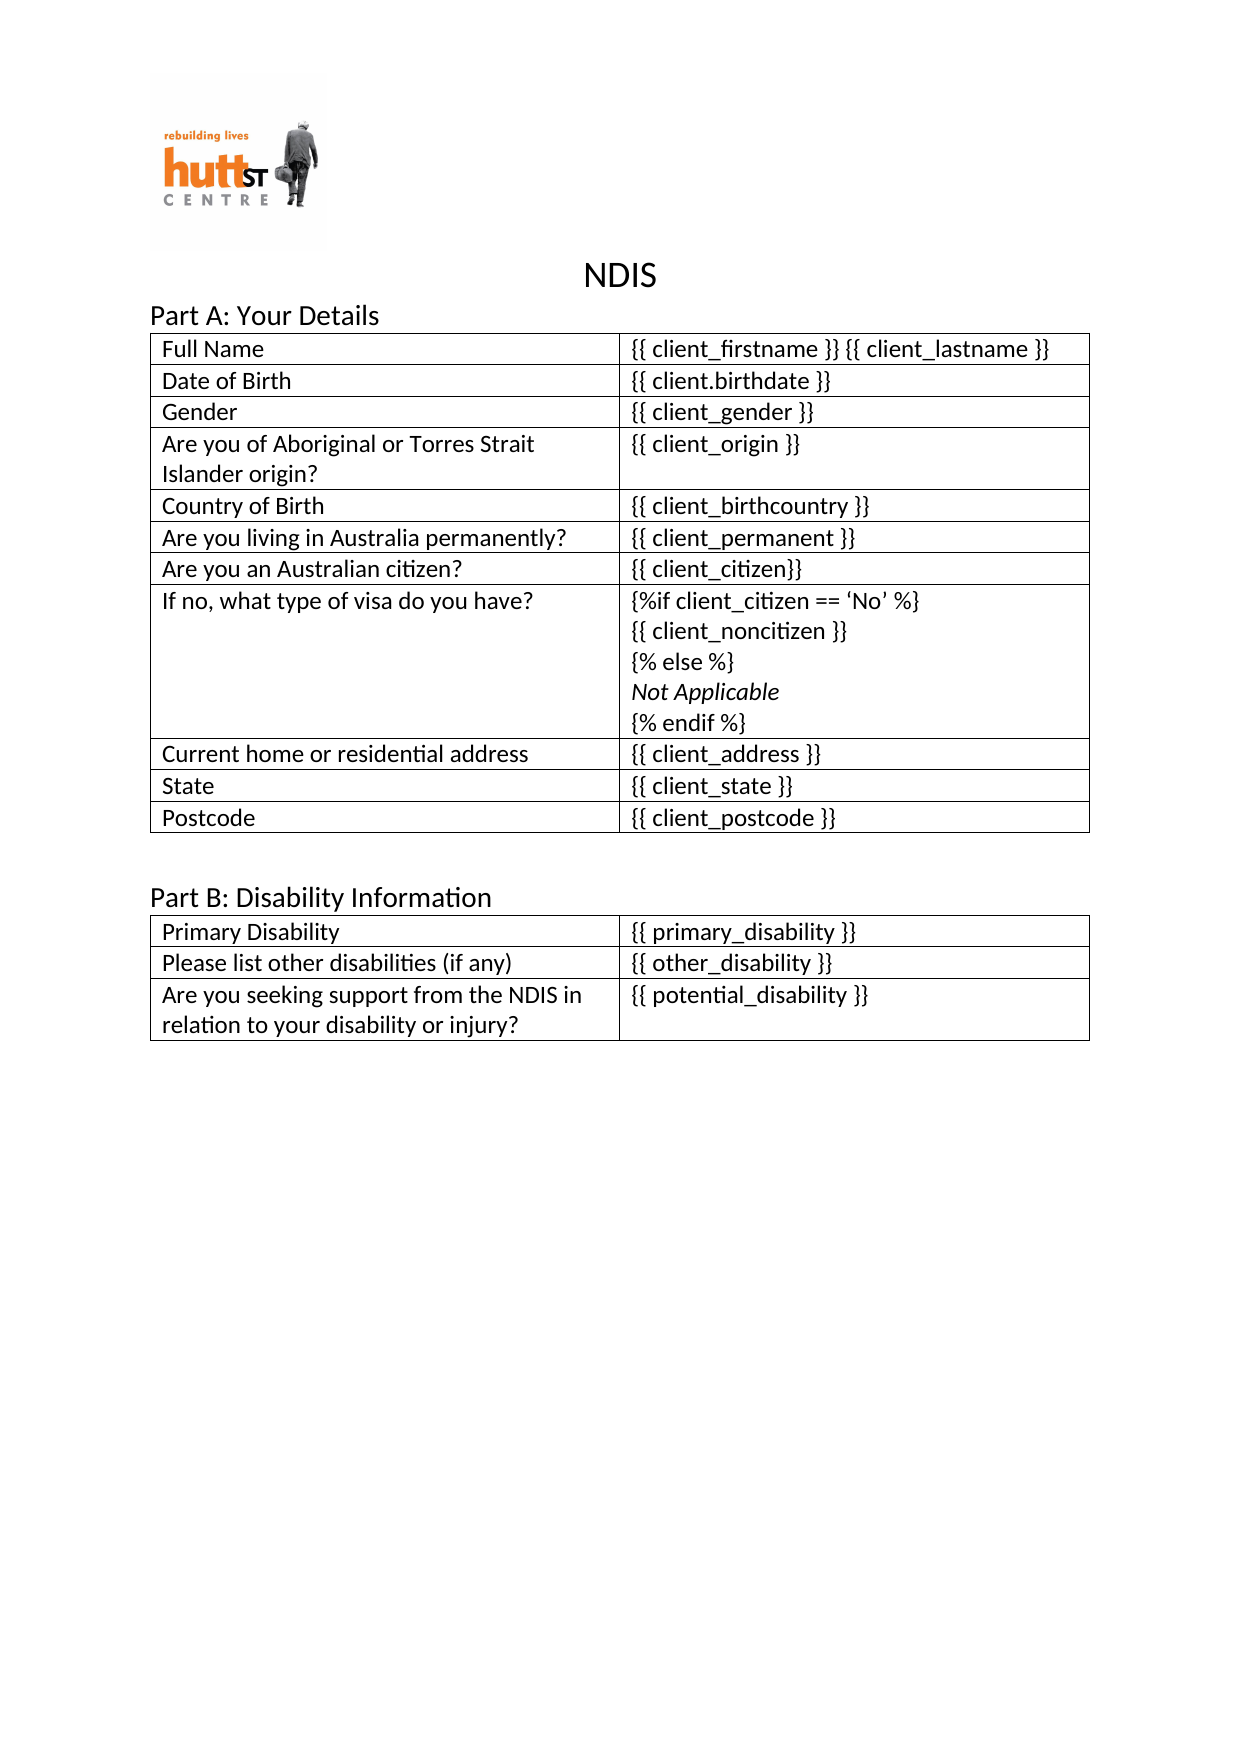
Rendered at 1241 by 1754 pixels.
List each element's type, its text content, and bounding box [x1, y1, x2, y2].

table_cell {{ client.birthdate }} [620, 365, 1089, 396]
table_cell Are you of Aboriginal or Torres Strait Islander origin? [151, 428, 619, 489]
table_cell {{ client_origin }} [620, 428, 1089, 489]
table_cell Are you an Australian citizen? [151, 553, 619, 584]
table_cell Please list other disabilities (if any) [151, 947, 619, 978]
table_cell Gender [151, 397, 619, 427]
table_cell {{ other_disability }} [620, 947, 1089, 978]
table_header {{ primary_disability }} [620, 916, 1089, 946]
table_cell {{ potential_disability }} [620, 979, 1089, 1040]
table_cell {{ client_birthcountry }} [620, 490, 1089, 521]
table_cell Current home or residential address [151, 739, 619, 769]
table_header Full Name [151, 334, 619, 364]
table_cell {{ client_address }} [620, 739, 1089, 769]
text NDIS [150, 251, 1090, 297]
table_cell {%if client_citizen == ‘No’ %} {{ client_noncitizen }} {% else %} Not Applicable {% endif %} [620, 585, 1089, 737]
text Part A: Your Details [150, 297, 1090, 332]
table_cell {{ client_postcode }} [620, 802, 1089, 832]
table_cell If no, what type of visa do you have? [151, 585, 619, 737]
table_cell Are you living in Australia permanently? [151, 522, 619, 552]
table_cell {{ client_state }} [620, 770, 1089, 801]
table_cell Postcode [151, 802, 619, 832]
picture [150, 73, 328, 251]
table_cell Country of Birth [151, 490, 619, 521]
table_header Primary Disability [151, 916, 619, 946]
table_header {{ client_firstname }} {{ client_lastname }} [620, 334, 1089, 364]
table_cell {{ client_gender }} [620, 397, 1089, 427]
table_cell Are you seeking support from the NDIS in relation to your disability or injury? [151, 979, 619, 1040]
table_cell State [151, 770, 619, 801]
text Part B: Disability Information [150, 879, 1090, 915]
table_cell Date of Birth [151, 365, 619, 396]
table_cell {{ client_citizen}} [620, 553, 1089, 584]
table_cell {{ client_permanent }} [620, 522, 1089, 552]
